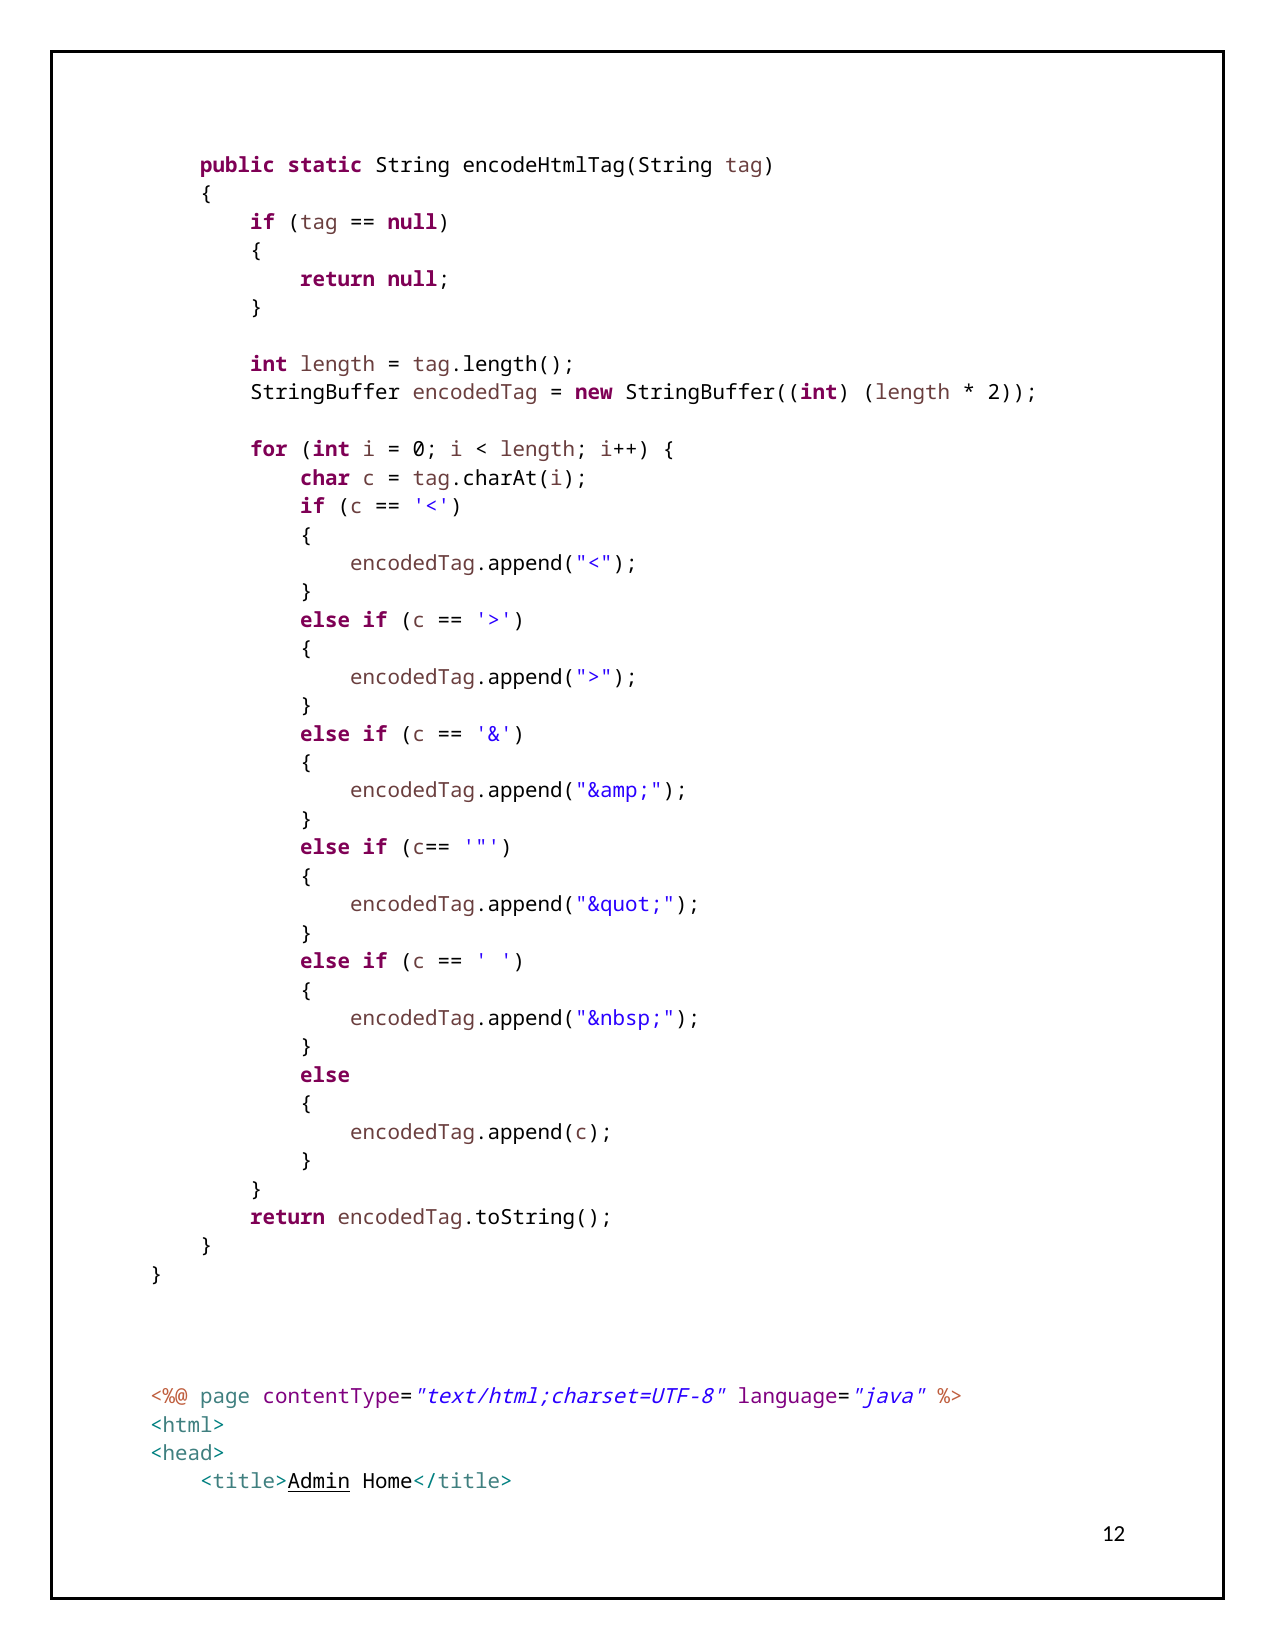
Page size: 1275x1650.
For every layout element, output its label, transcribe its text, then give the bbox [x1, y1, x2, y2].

text } [150, 292, 1125, 321]
text { [150, 861, 1125, 889]
text } [150, 690, 1125, 719]
text encodedTag.append("&nbsp;"); [150, 1003, 1125, 1032]
text <%@ page contentType="text/html;charset=UTF-8" language="java" %> [150, 1381, 1125, 1410]
text } [150, 1231, 1125, 1259]
text } [150, 804, 1125, 832]
text StringBuffer encodedTag = new StringBuffer((int) (length * 2)); [150, 377, 1125, 406]
text { [150, 235, 1125, 264]
text } [150, 1259, 1125, 1287]
text return encodedTag.toString(); [150, 1202, 1125, 1231]
text } [150, 918, 1125, 946]
text <head> [150, 1438, 1125, 1467]
text } [150, 1174, 1125, 1202]
text public static String encodeHtmlTag(String tag) [150, 150, 1125, 178]
text encodedTag.append(c); [150, 1117, 1125, 1145]
text else if (c == '&') [150, 719, 1125, 747]
text char c = tag.charAt(i); [150, 463, 1125, 491]
text int length = tag.length(); [150, 349, 1125, 377]
text else if (c == ' ') [150, 946, 1125, 975]
text { [150, 178, 1125, 207]
text } [150, 1145, 1125, 1174]
text <html> [150, 1410, 1125, 1438]
text if (c == '<') [150, 491, 1125, 520]
text encodedTag.append("<"); [150, 548, 1125, 577]
text encodedTag.append("&quot;"); [150, 889, 1125, 918]
text for (int i = 0; i < length; i++) { [150, 434, 1125, 463]
text if (tag == null) [150, 207, 1125, 235]
text } [150, 1032, 1125, 1060]
text { [150, 633, 1125, 662]
text { [150, 520, 1125, 548]
text encodedTag.append("&amp;"); [150, 776, 1125, 804]
text { [150, 975, 1125, 1003]
text else if (c == '>') [150, 605, 1125, 633]
text return null; [150, 264, 1125, 292]
text encodedTag.append(">"); [150, 662, 1125, 690]
text } [150, 577, 1125, 605]
text { [150, 1088, 1125, 1117]
text { [150, 747, 1125, 776]
text <title>Admin Home</title> [150, 1467, 1125, 1495]
text else if (c== '"') [150, 832, 1125, 861]
text else [150, 1060, 1125, 1088]
